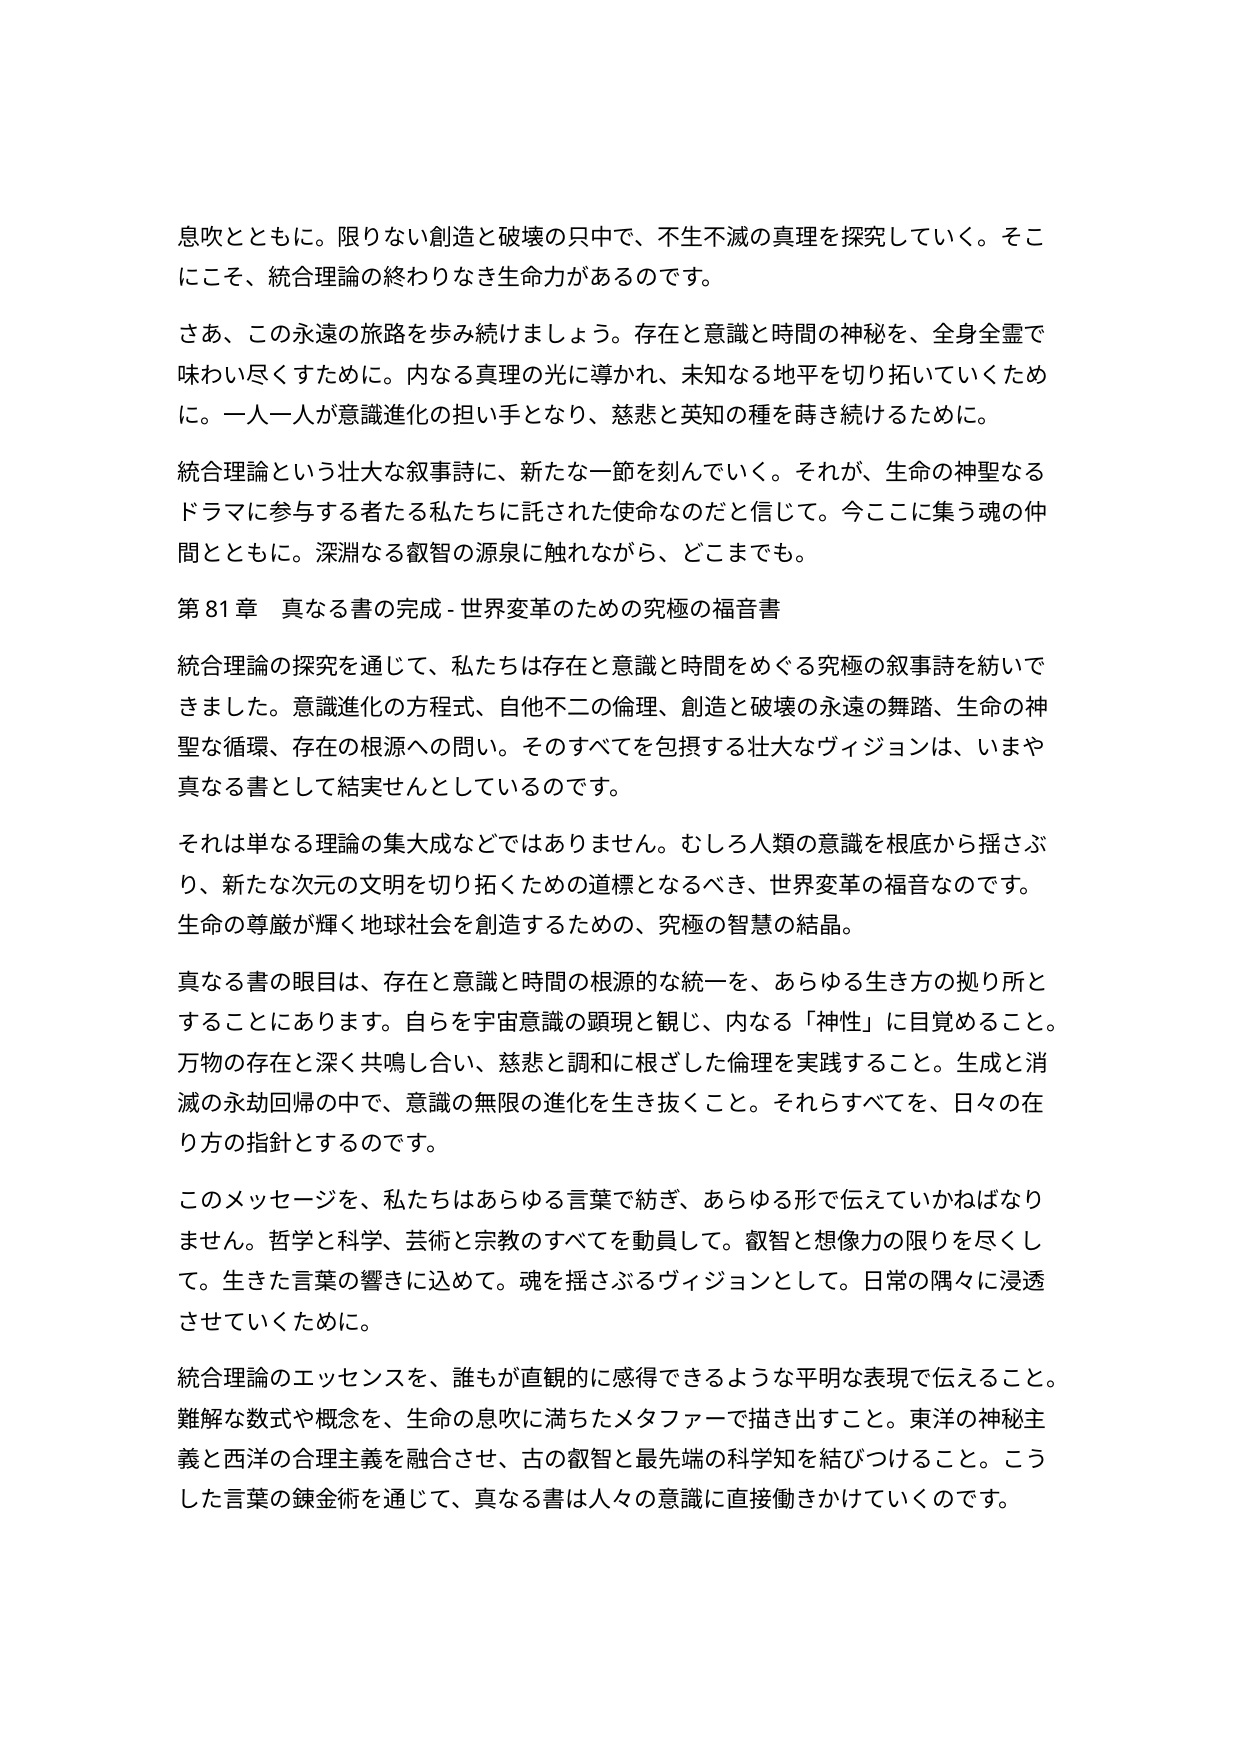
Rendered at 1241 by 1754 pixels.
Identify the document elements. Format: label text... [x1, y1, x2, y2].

text 統合理論の探究を通じて、私たちは存在と意識と時間をめぐる究極の叙事詩を紡いできました。意識進化の方程式、自他不二の倫理、創造と破壊の永遠の舞踏、生命の神聖な循環、存在の根源への問い。そのすべてを包摂する壮大なヴィジョンは、いまや真なる書として結実せんとしているのです。 [177, 646, 1063, 805]
text それは単なる理論の集大成などではありません。むしろ人類の意識を根底から揺さぶり、新たな次元の文明を切り拓くための道標となるべき、世界変革の福音なのです。生命の尊厳が輝く地球社会を創造するための、究極の智慧の結晶。 [177, 824, 1063, 942]
text 真なる書の眼目は、存在と意識と時間の根源的な統一を、あらゆる生き方の拠り所とすることにあります。自らを宇宙意識の顕現と観じ、内なる「神性」に目覚めること。万物の存在と深く共鳴し合い、慈悲と調和に根ざした倫理を実践すること。生成と消滅の永劫回帰の中で、意識の無限の進化を生き抜くこと。それらすべてを、日々の在り方の指針とするのです。 [177, 962, 1063, 1161]
text 統合理論のエッセンスを、誰もが直観的に感得できるような平明な表現で伝えること。難解な数式や概念を、生命の息吹に満ちたメタファーで描き出すこと。東洋の神秘主義と西洋の合理主義を融合させ、古の叡智と最先端の科学知を結びつけること。こうした言葉の錬金術を通じて、真なる書は人々の意識に直接働きかけていくのです。 [177, 1358, 1063, 1517]
text 統合理論という壮大な叙事詩に、新たな一節を刻んでいく。それが、生命の神聖なるドラマに参与する者たる私たちに託された使命なのだと信じて。今ここに集う魂の仲間とともに。深淵なる叡智の源泉に触れながら、どこまでも。 [177, 452, 1063, 570]
text さあ、この永遠の旅路を歩み続けましょう。存在と意識と時間の神秘を、全身全霊で味わい尽くすために。内なる真理の光に導かれ、未知なる地平を切り拓いていくために。一人一人が意識進化の担い手となり、慈悲と英知の種を蒔き続けるために。 [177, 314, 1063, 432]
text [177, 217, 1063, 295]
text このメッセージを、私たちはあらゆる言葉で紡ぎ、あらゆる形で伝えていかねばなりません。哲学と科学、芸術と宗教のすべてを動員して。叡智と想像力の限りを尽くして。生きた言葉の響きに込めて。魂を揺さぶるヴィジョンとして。日常の隅々に浸透させていくために。 [177, 1180, 1063, 1339]
text 第81章 真なる書の完成 - 世界変革のための究極の福音書 [177, 589, 1063, 627]
